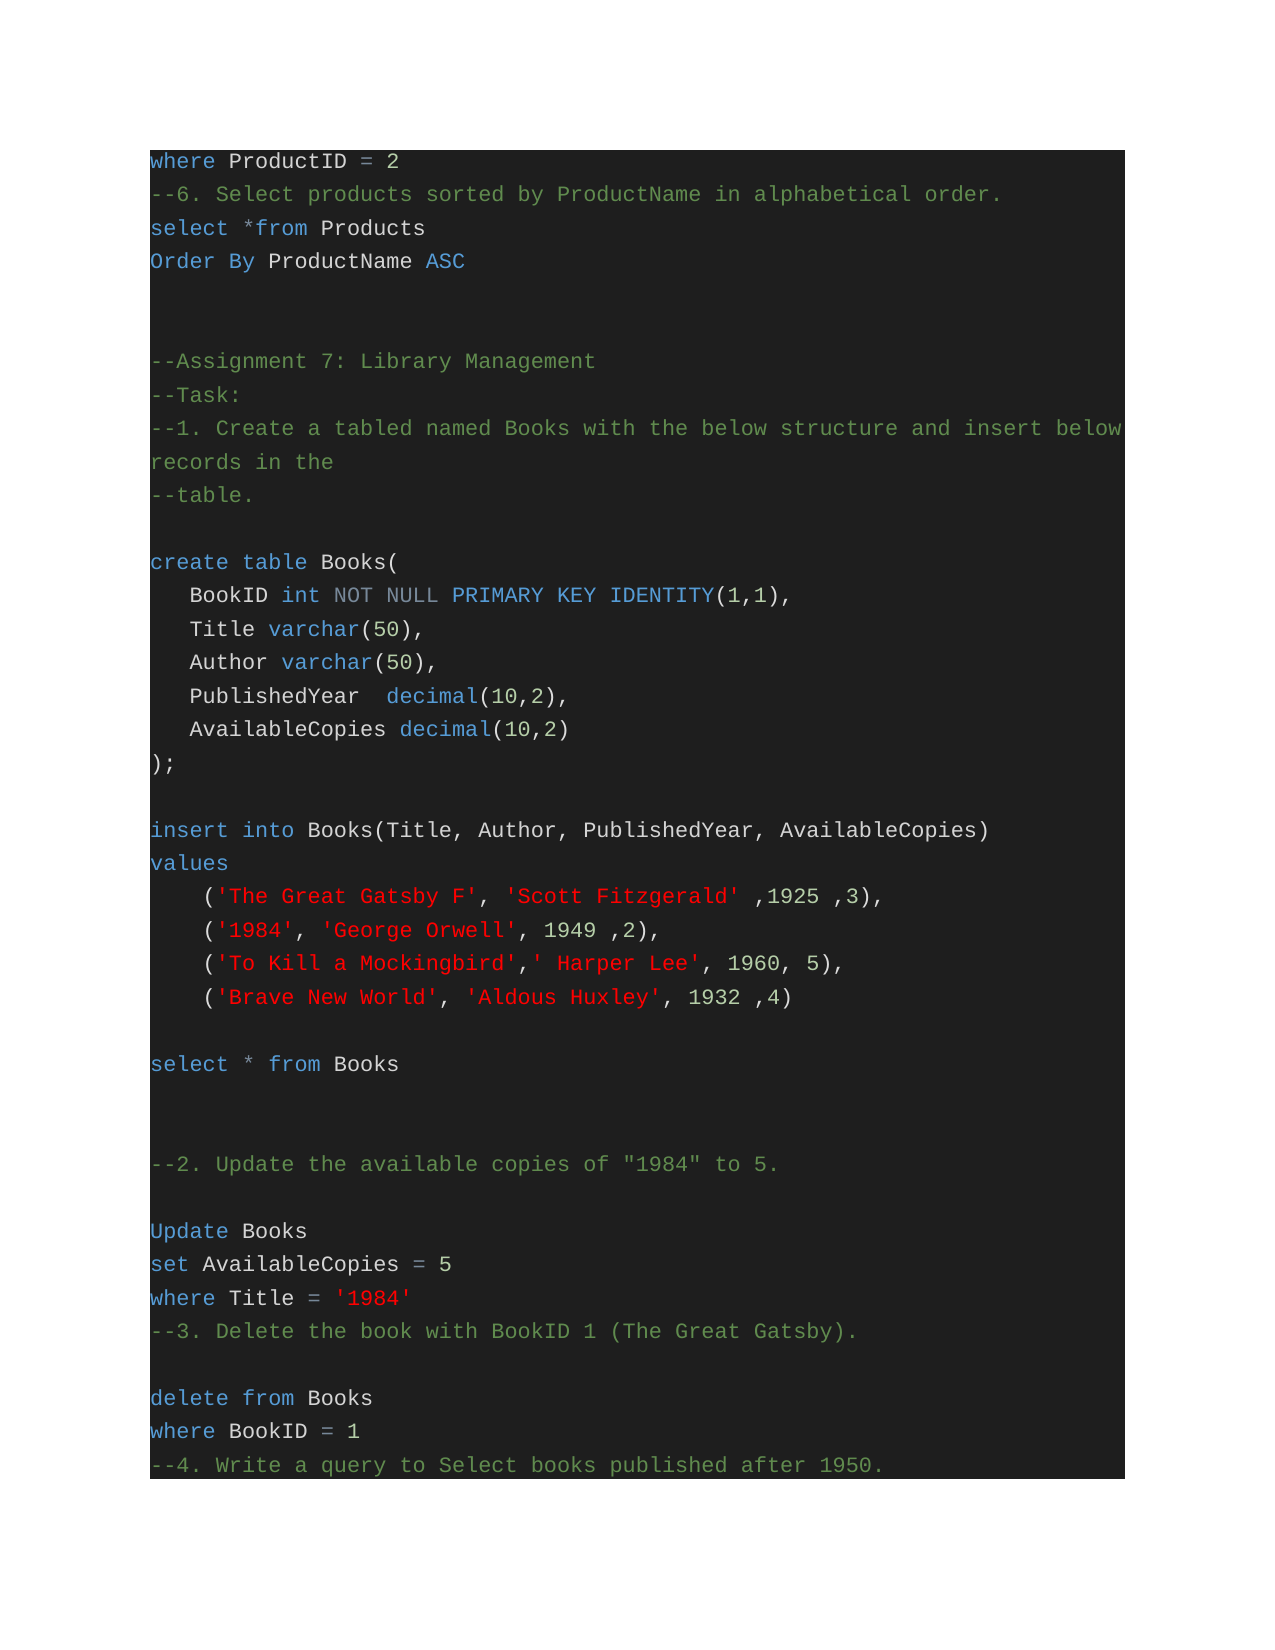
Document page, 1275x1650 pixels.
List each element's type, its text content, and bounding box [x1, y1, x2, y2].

text where Title = '1984' [150, 1287, 1125, 1312]
text --2. Update the available copies of "1984" to 5. [150, 1153, 1125, 1178]
text AvailableCopies decimal(10,2) [150, 718, 1125, 743]
text ('Brave New World', 'Aldous Huxley', 1932 ,4) [150, 986, 1125, 1011]
text where ProductID = 2 [150, 150, 1125, 175]
text BookID int NOT NULL PRIMARY KEY IDENTITY(1,1), [150, 585, 1125, 609]
text --1. Create a tabled named Books with the below structure and insert below records in the [150, 417, 1125, 476]
text select * from Books [150, 1053, 1125, 1078]
text select *from Products [150, 217, 1125, 242]
text ); [150, 752, 1125, 777]
text Title varchar(50), [150, 618, 1125, 643]
text --Task: [150, 384, 1125, 409]
text --Assignment 7: Library Management [150, 351, 1125, 375]
text values [150, 852, 1125, 877]
text create table Books( [150, 551, 1125, 576]
text --6. Select products sorted by ProductName in alphabetical order. [150, 183, 1125, 208]
text set AvailableCopies = 5 [150, 1253, 1125, 1278]
text ('The Great Gatsby F', 'Scott Fitzgerald' ,1925 ,3), [150, 886, 1125, 910]
text where BookID = 1 [150, 1421, 1125, 1445]
text --3. Delete the book with BookID 1 (The Great Gatsby). [150, 1320, 1125, 1345]
text PublishedYear decimal(10,2), [150, 685, 1125, 710]
text delete from Books [150, 1387, 1125, 1412]
text Order By ProductName ASC [150, 250, 1125, 275]
text Update Books [150, 1220, 1125, 1245]
text ('1984', 'George Orwell', 1949 ,2), [150, 919, 1125, 944]
text --4. Write a query to Select books published after 1950. [150, 1454, 1125, 1479]
text ('To Kill a Mockingbird',' Harper Lee', 1960, 5), [150, 952, 1125, 977]
text insert into Books(Title, Author, PublishedYear, AvailableCopies) [150, 819, 1125, 843]
text Author varchar(50), [150, 652, 1125, 676]
text --table. [150, 484, 1125, 509]
